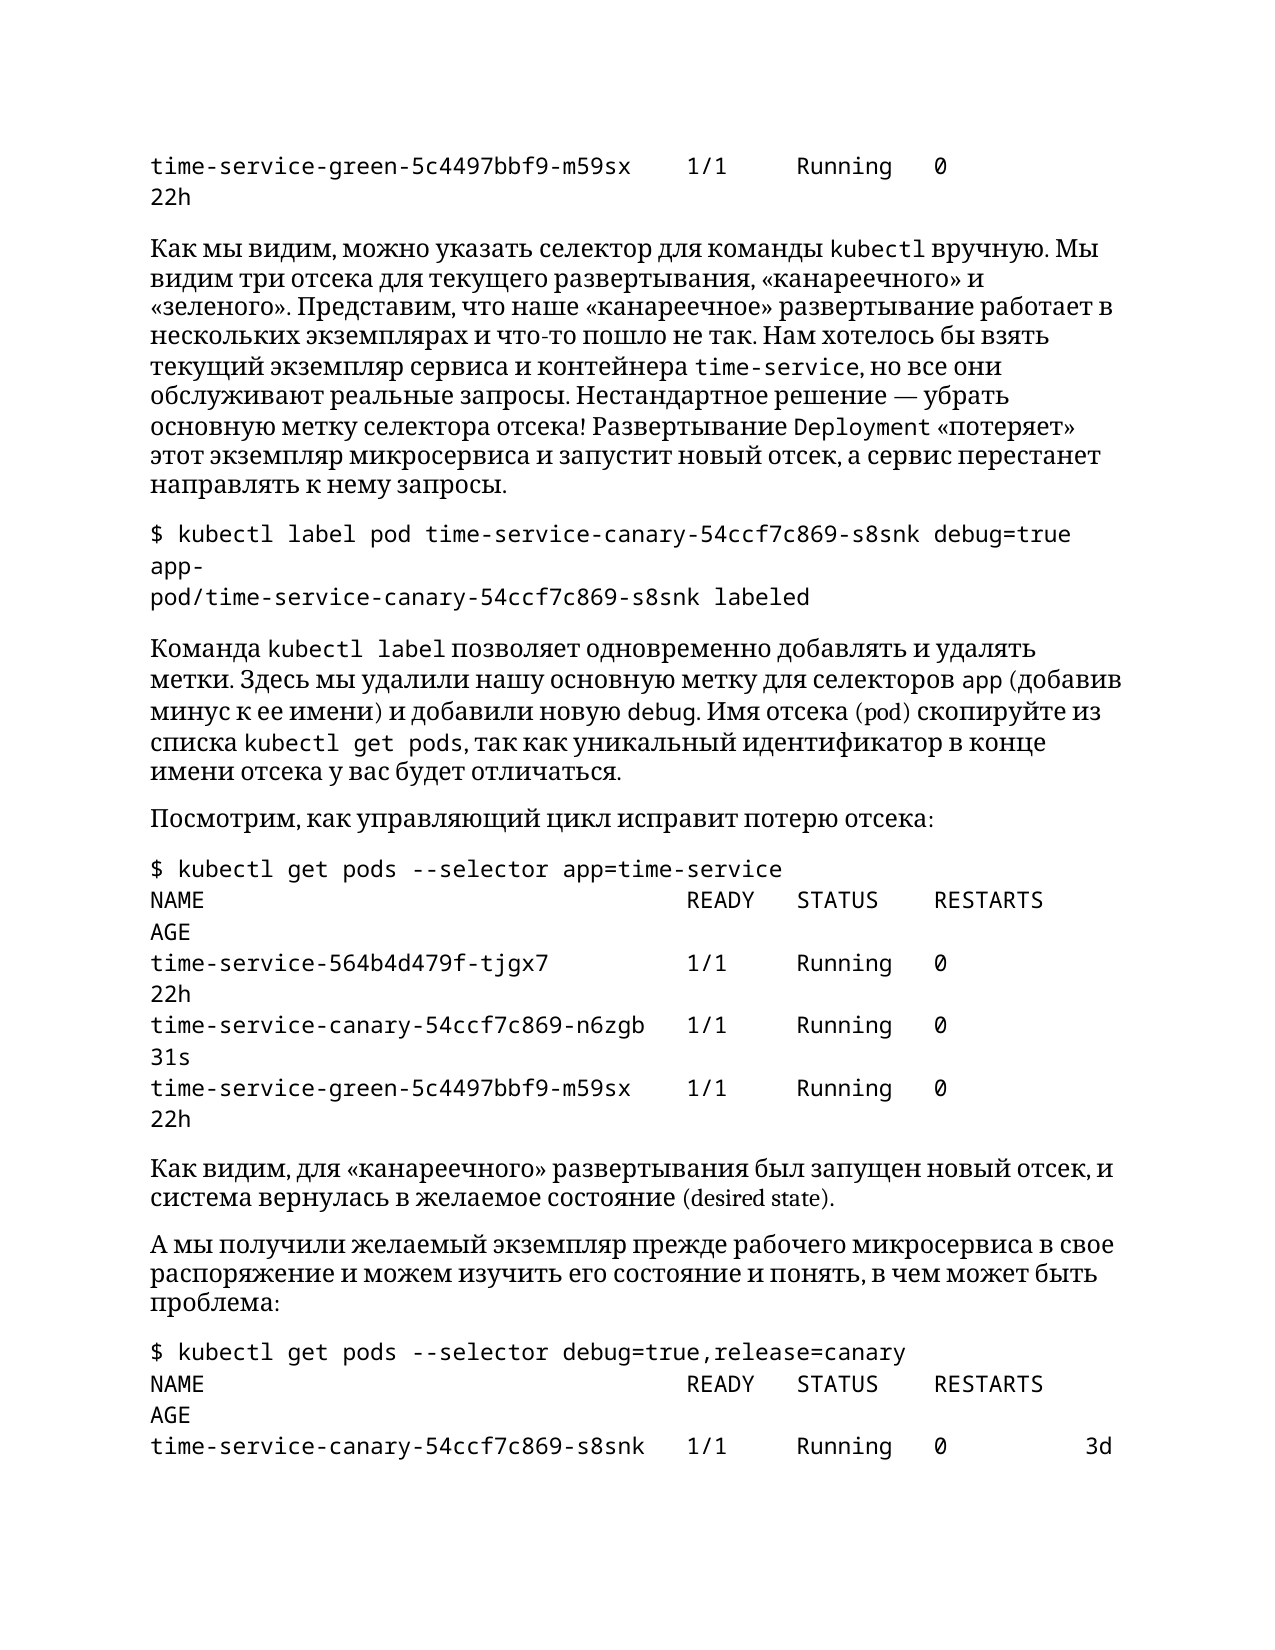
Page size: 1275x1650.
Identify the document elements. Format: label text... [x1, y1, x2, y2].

text А мы получили желаемый экземпляр прежде рабочего микросервиса в свое распоряжение и можем изучить его состояние и понять, в чем может быть проблема: [150, 1231, 1125, 1317]
text Посмотрим, как управляющий цикл исправит потерю отсека: [150, 805, 1125, 834]
text Команда kubectl label позволяет одновременно добавлять и удалять метки. Здесь мы удалили нашу основную метку для селекторов app (добавив минус к ее имени) и добавили новую debug. Имя отсека (pod) скопируйте из списка kubectl get pods, так как уникальный идентификатор в конце имени отсека у вас будет отличаться. [150, 633, 1125, 787]
text $ kubectl get pods --selector app=time-service NAME READY STATUS RESTARTS AGE time-service-564b4d479f-tjgx7 1/1 Running 0 22h time-service-canary-54ccf7c869-n6zgb 1/1 Running 0 31s time-service-green-5c4497bbf9-m59sx 1/1 Running 0 22h [150, 853, 1125, 1134]
text $ kubectl label pod time-service-canary-54ccf7c869-s8snk debug=true app- pod/time-service-canary-54ccf7c869-s8snk labeled [150, 518, 1125, 612]
text Как видим, для «канареечного» развертывания был запущен новый отсек, и система вернулась в желаемое состояние (desired state). [150, 1155, 1125, 1212]
text Как мы видим, можно указать селектор для команды kubectl вручную. Мы видим три отсека для текущего развертывания, «канареечного» и «зеленого». Представим, что наше «канареечное» развертывание работает в нескольких экземплярах и что-то пошло не так. Нам хотелось бы взять текущий экземпляр сервиса и контейнера time-service, но все они обслуживают реальные запросы. Нестандартное решение — убрать основную метку селектора отсека! Развертывание Deployment «потеряет» этот экземпляр микросервиса и запустит новый отсек, а сервис перестанет направлять к нему запросы. [150, 233, 1125, 499]
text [150, 150, 1125, 212]
text $ kubectl get pods --selector debug=true,release=canary NAME READY STATUS RESTARTS AGE time-service-canary-54ccf7c869-s8snk 1/1 Running 0 3d [150, 1336, 1125, 1461]
